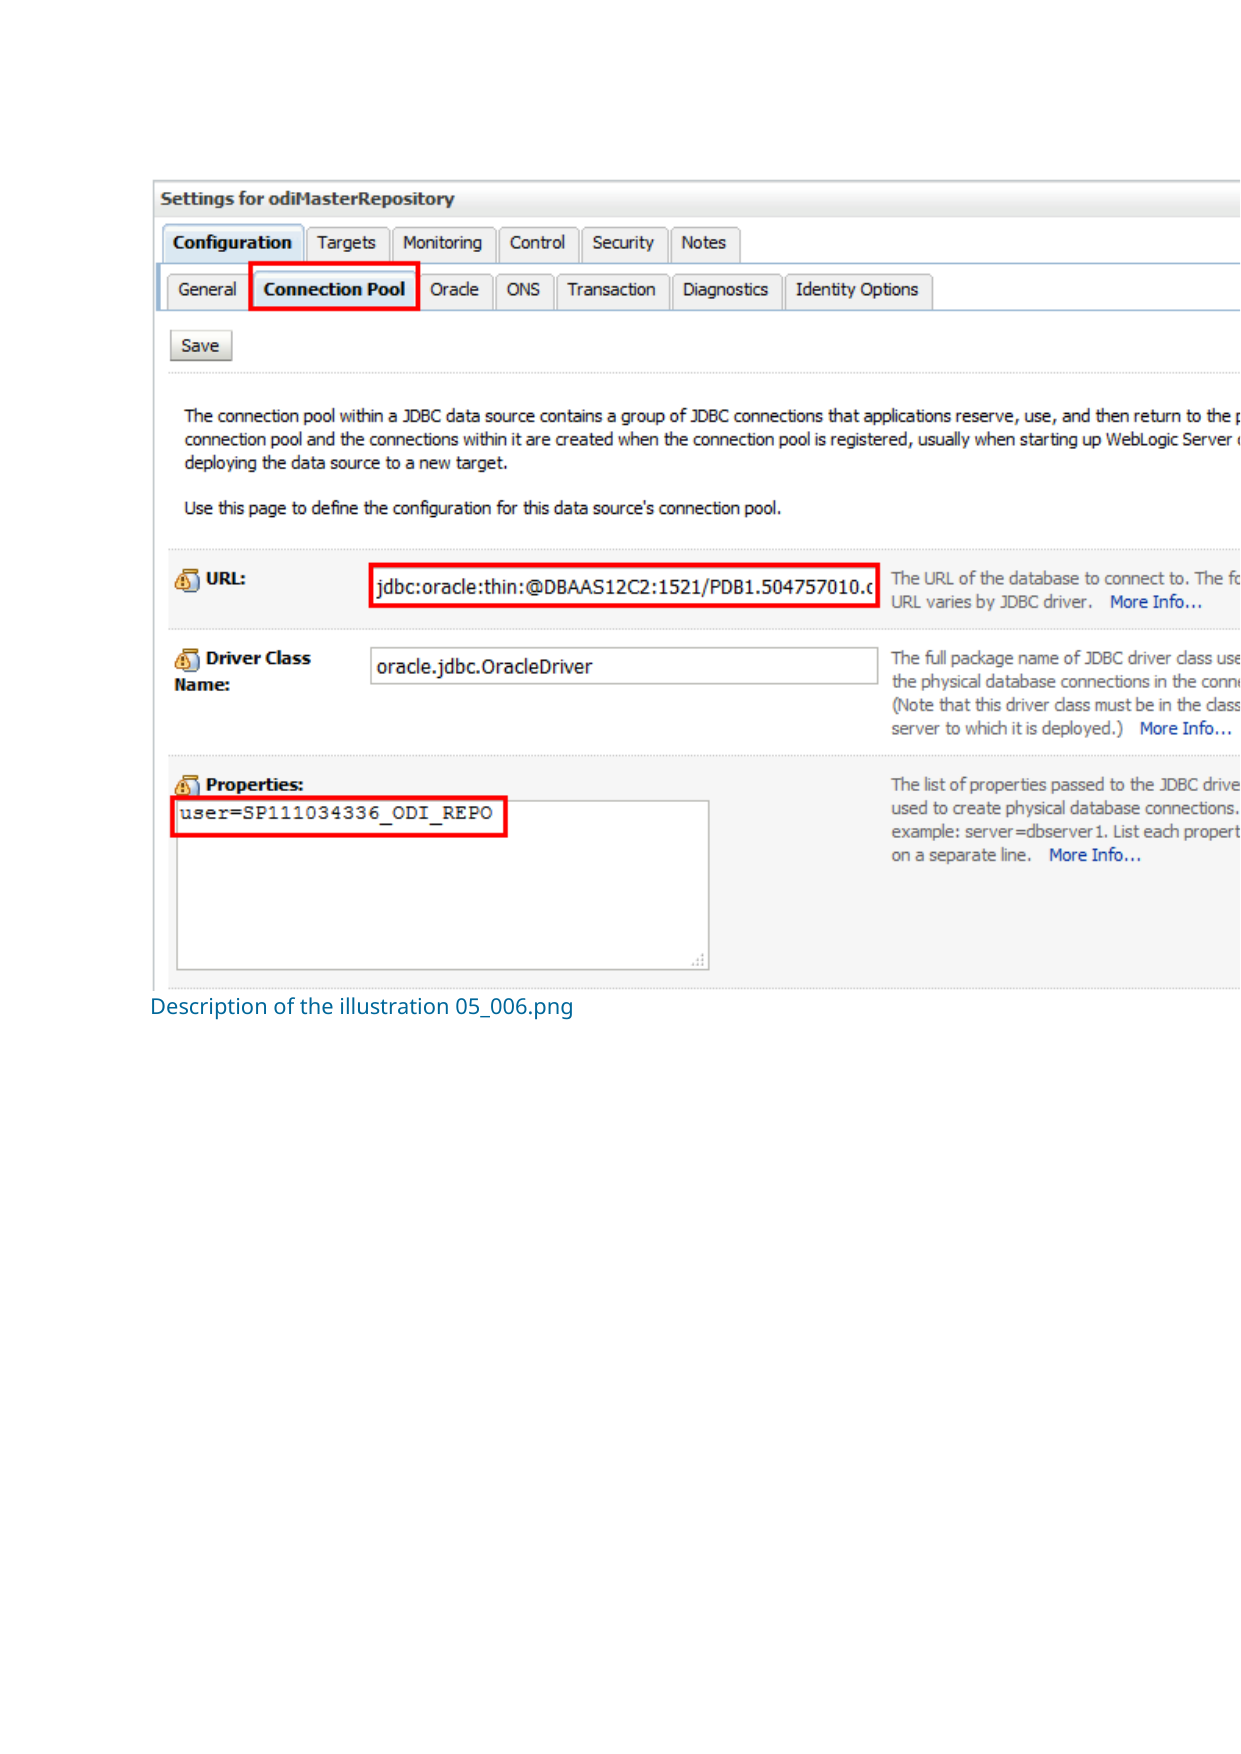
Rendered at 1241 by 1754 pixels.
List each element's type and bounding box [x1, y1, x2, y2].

list [112, 177, 1090, 1021]
picture [150, 177, 1241, 991]
